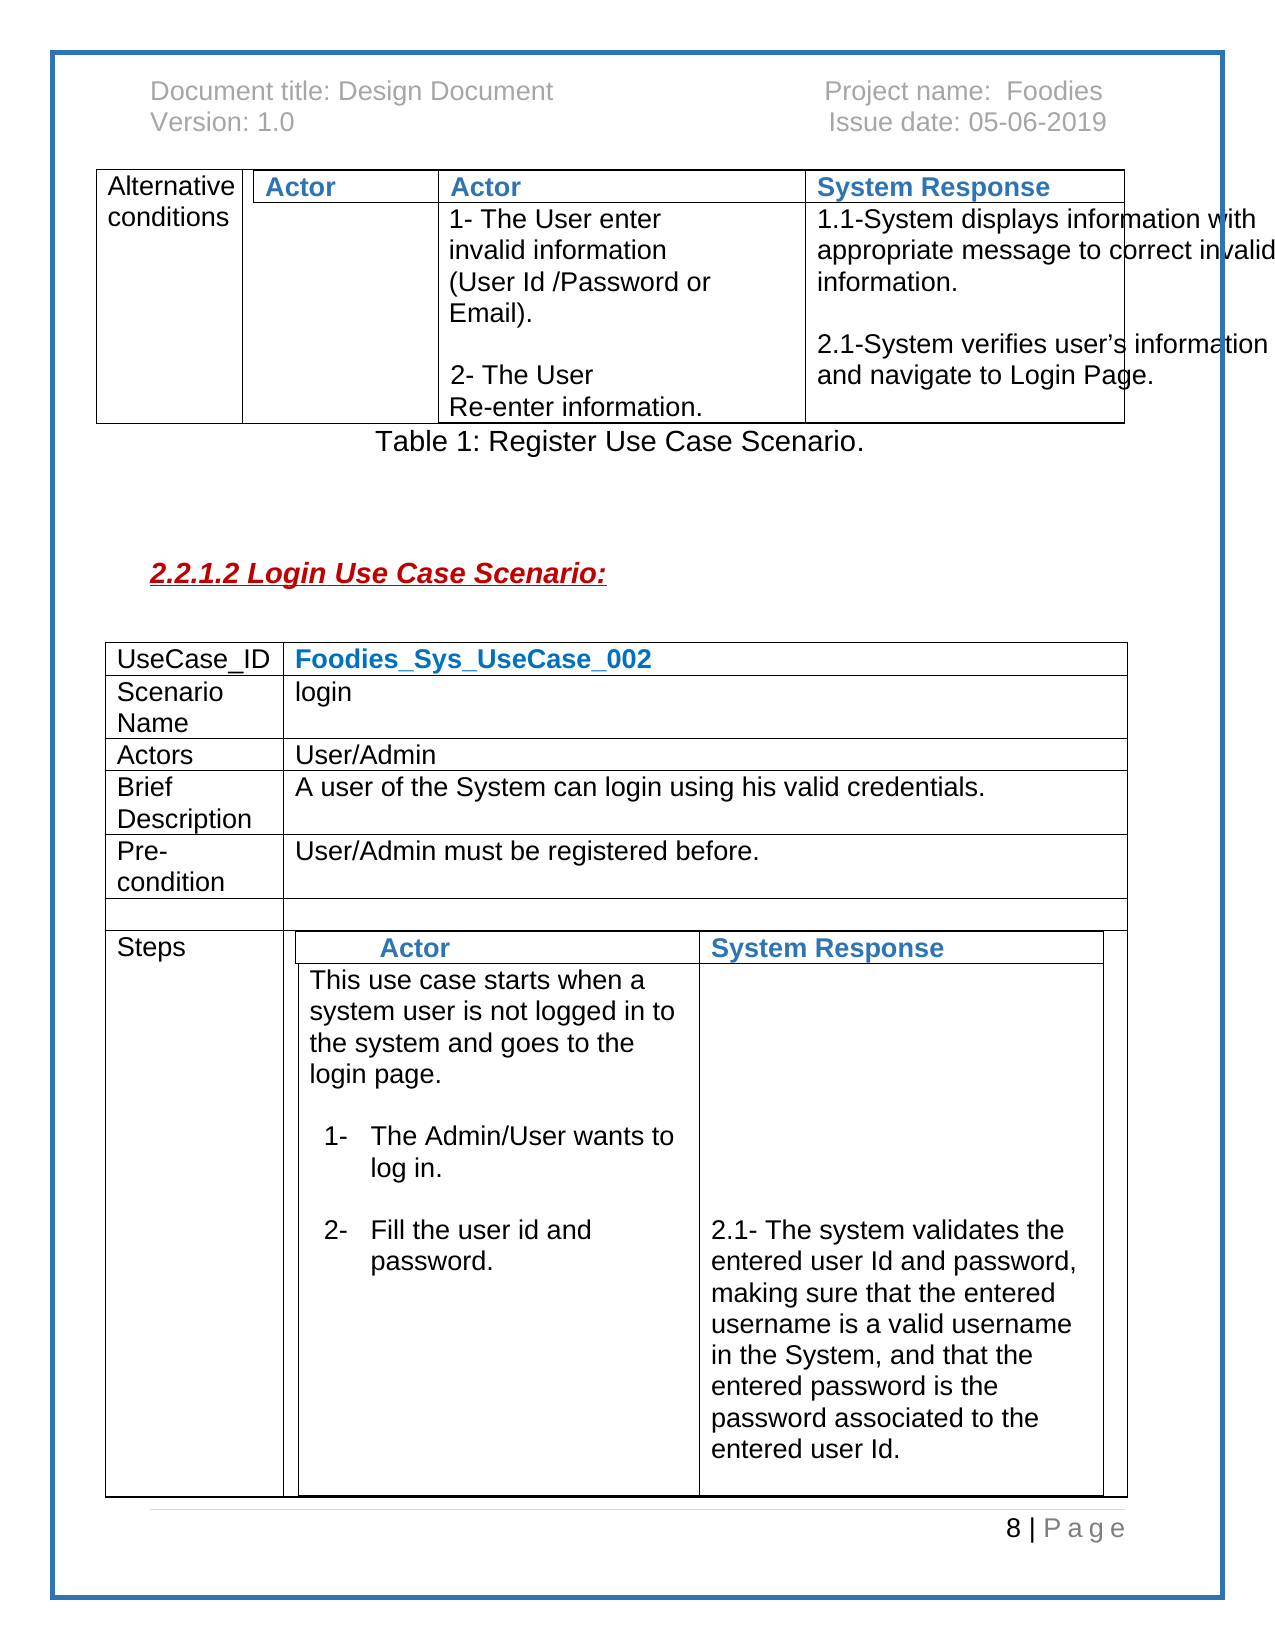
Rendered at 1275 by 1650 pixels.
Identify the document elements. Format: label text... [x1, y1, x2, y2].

table_cell Pre-condition [106, 835, 283, 897]
table_cell [700, 932, 1103, 963]
table_cell [284, 899, 1127, 930]
subtitle 2.2.1.2 Login Use Case Scenario: [150, 556, 1125, 589]
table_cell [243, 170, 438, 423]
table_cell Scenario Name [106, 676, 283, 738]
table_cell [299, 964, 699, 1495]
table_cell [106, 899, 283, 930]
table_cell [439, 203, 805, 422]
table_cell login [284, 676, 1127, 738]
table_cell User/Admin [284, 739, 1127, 770]
table_cell [439, 171, 805, 202]
text Table 1: Register Use Case Scenario. [375, 424, 1125, 458]
table_cell Alternative conditions [97, 170, 242, 423]
table_cell Steps [106, 931, 283, 1496]
table_cell A user of the System can login using his valid credentials. [284, 771, 1127, 834]
table_cell [284, 931, 298, 1496]
table_cell [806, 203, 1124, 422]
table_cell Actors [106, 739, 283, 770]
table_cell [806, 171, 1124, 202]
table_header Foodies_Sys_UseCase_002 [284, 643, 1127, 674]
table_cell Brief Description [106, 771, 283, 834]
table_cell [700, 964, 1103, 1495]
table_header UseCase_ID [106, 643, 283, 674]
table_cell [296, 932, 699, 963]
table_cell User/Admin must be registered before. [284, 835, 1127, 897]
table_cell [1104, 931, 1127, 1496]
